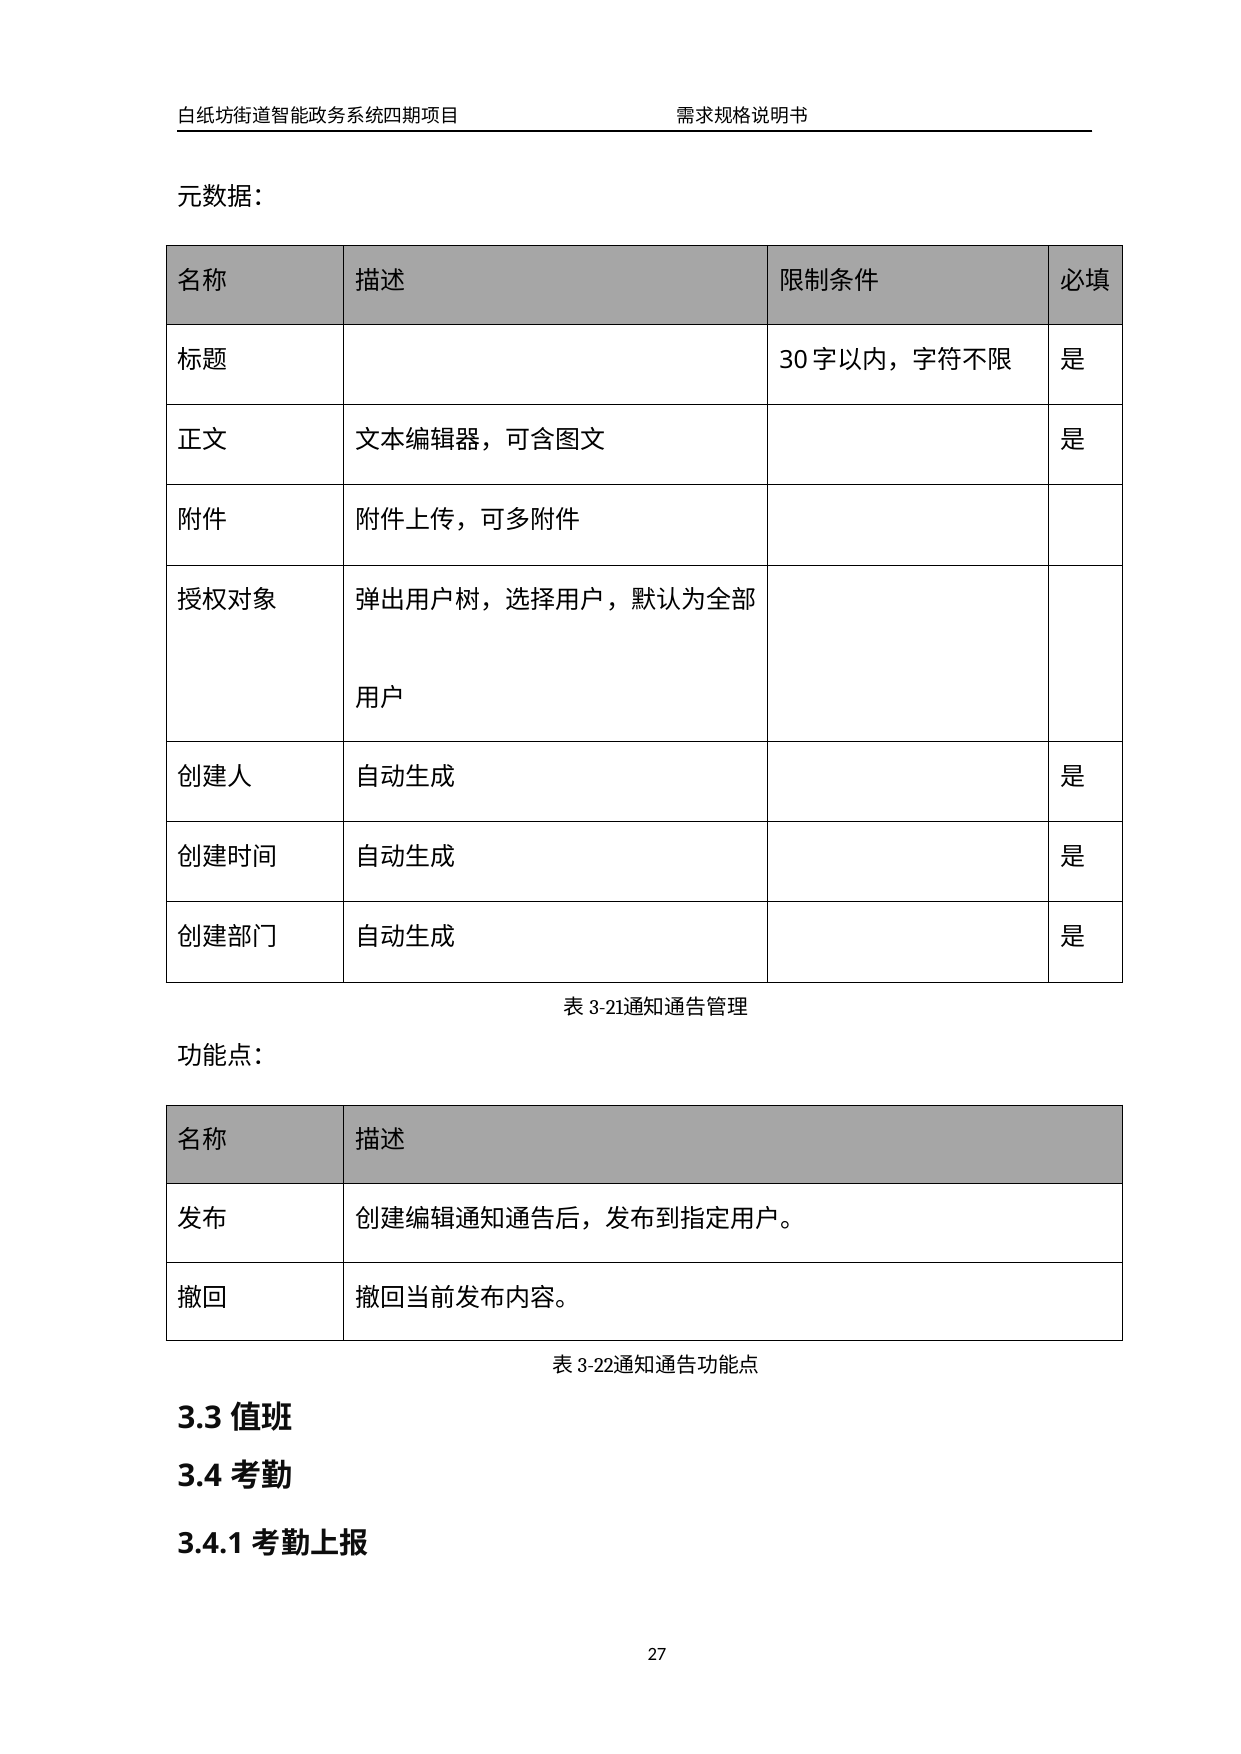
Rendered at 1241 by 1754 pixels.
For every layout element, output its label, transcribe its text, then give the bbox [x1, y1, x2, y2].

table_cell [1049, 485, 1122, 564]
table_header 描述 [344, 1106, 1122, 1183]
table_cell [768, 822, 1048, 901]
table_cell [768, 405, 1048, 484]
table_cell 附件 [167, 485, 343, 564]
text 值班 [177, 1392, 1092, 1438]
table_cell 授权对象 [167, 566, 343, 741]
table_cell [768, 902, 1048, 982]
table_cell 30字以内，字符不限 [768, 325, 1048, 404]
table_cell 文本编辑器，可含图文 [344, 405, 767, 484]
table_cell 创建编辑通知通告后，发布到指定用户。 [344, 1184, 1122, 1262]
table_cell 附件上传，可多附件 [344, 485, 767, 564]
table_header 名称 [167, 1106, 343, 1183]
table_cell 是 [1049, 405, 1122, 484]
table_cell [1049, 566, 1122, 741]
text 功能点： [177, 1021, 1092, 1086]
text 考勤 [177, 1450, 1092, 1496]
table_cell 创建时间 [167, 822, 343, 901]
table_header 必填 [1049, 246, 1122, 324]
table_header 名称 [167, 246, 343, 324]
table_cell 创建人 [167, 742, 343, 821]
table_cell [768, 485, 1048, 564]
table_cell 标题 [167, 325, 343, 404]
text 考勤上报 [177, 1508, 1092, 1573]
table_header 描述 [344, 246, 767, 324]
table_cell 自动生成 [344, 822, 767, 901]
table_cell 撤回 [167, 1263, 343, 1340]
table_cell 是 [1049, 822, 1122, 901]
table_cell [768, 742, 1048, 821]
table_cell 是 [1049, 902, 1122, 982]
table_cell 弹出用户树，选择用户，默认为全部用户 [344, 566, 767, 741]
table_cell 是 [1049, 742, 1122, 821]
table_header 限制条件 [768, 246, 1048, 324]
table_cell [768, 566, 1048, 741]
table_cell 发布 [167, 1184, 343, 1262]
table_cell 撤回当前发布内容。 [344, 1263, 1122, 1340]
table_cell 正文 [167, 405, 343, 484]
table_cell 自动生成 [344, 742, 767, 821]
table_cell [344, 325, 767, 404]
table_cell 是 [1049, 325, 1122, 404]
text 元数据： [177, 162, 1092, 227]
table_cell 自动生成 [344, 902, 767, 982]
table_cell 创建部门 [167, 902, 343, 982]
